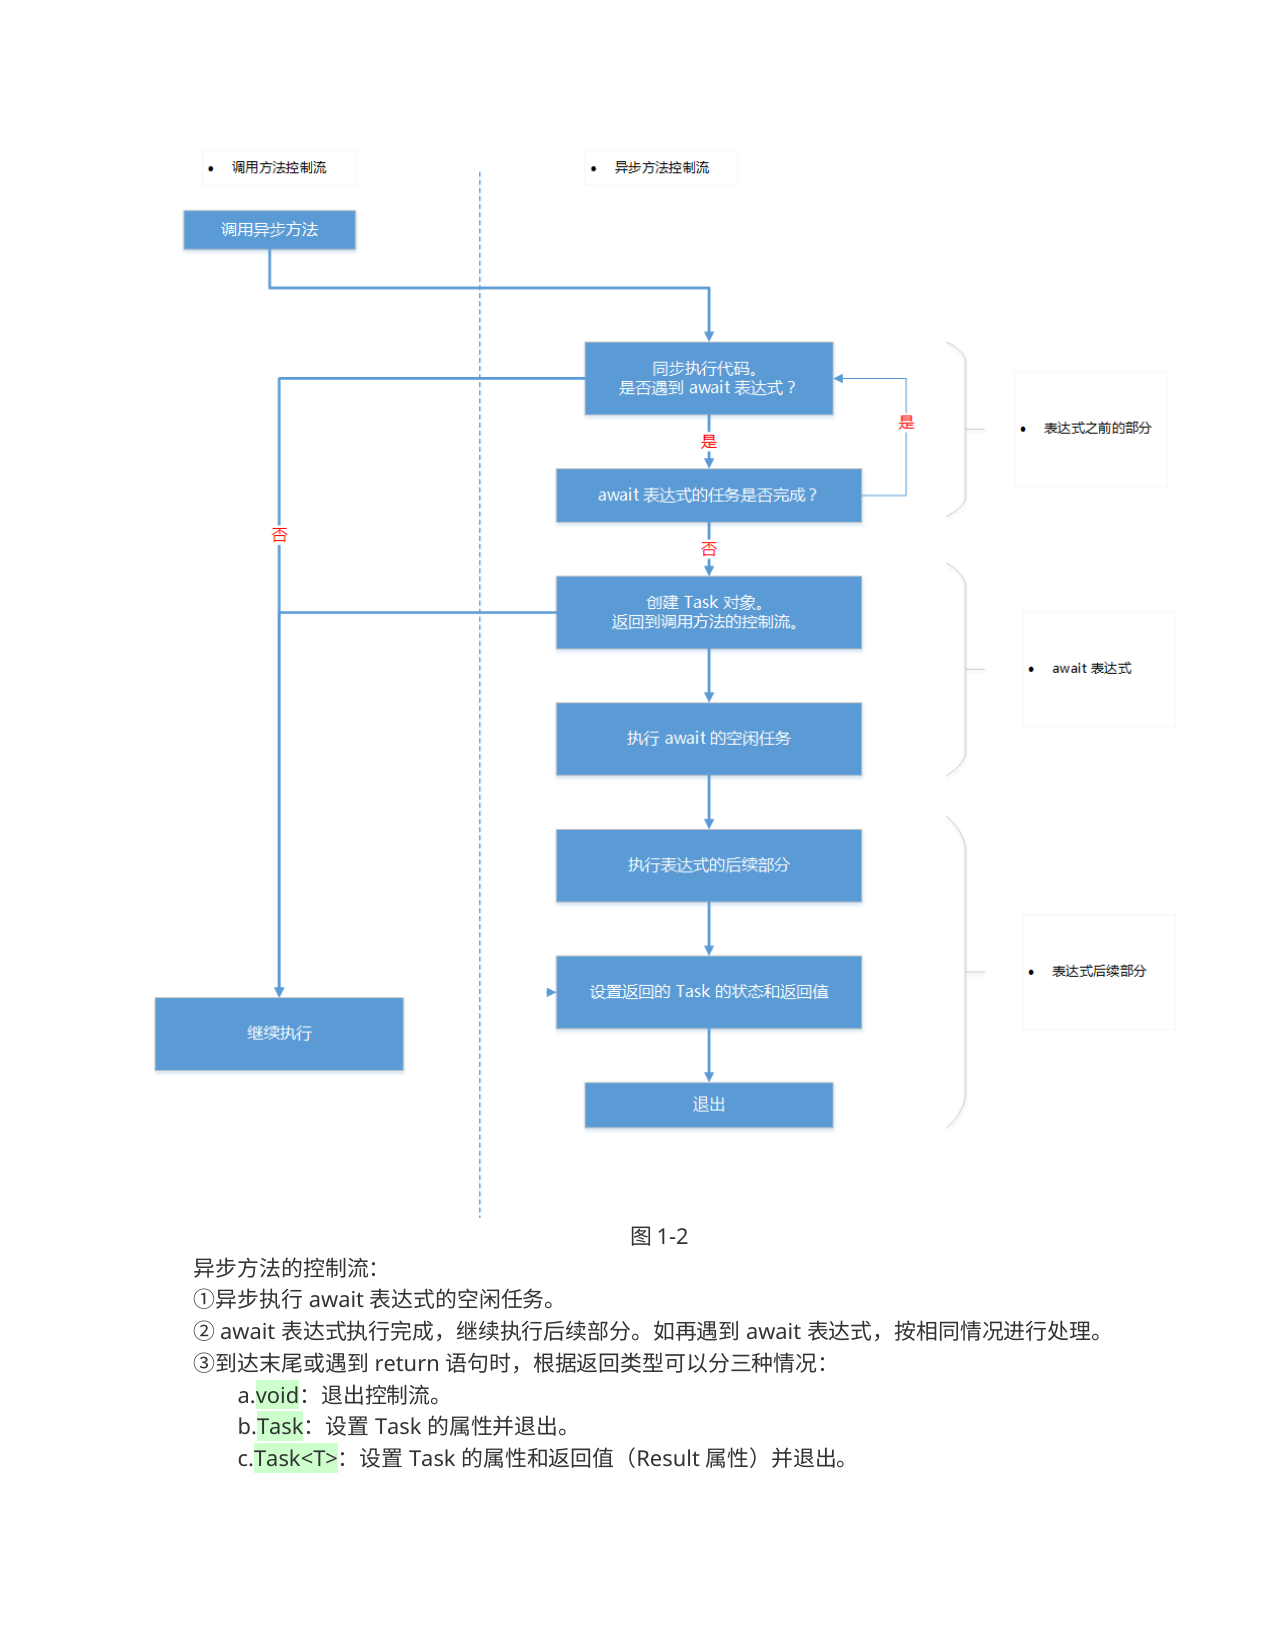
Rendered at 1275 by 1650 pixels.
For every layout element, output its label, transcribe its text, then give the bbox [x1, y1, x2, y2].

text ③到达末尾或遇到 return 语句时，根据返回类型可以分三种情况： [150, 1346, 1125, 1378]
picture [150, 150, 1177, 1219]
text a.void：退出控制流。 [150, 1378, 1125, 1409]
text ①异步执行 await 表达式的空闲任务。 [150, 1282, 1125, 1314]
text ②await 表达式执行完成，继续执行后续部分。如再遇到 await 表达式，按相同情况进行处理。 [150, 1314, 1125, 1346]
text b.Task：设置 Task 的属性并退出。 [150, 1409, 1125, 1441]
text 图1-2 [150, 1219, 1125, 1251]
text c.Task<T>：设置 Task 的属性和返回值（Result 属性）并退出。 [150, 1441, 1125, 1473]
text 异步方法的控制流： [150, 1251, 1125, 1282]
